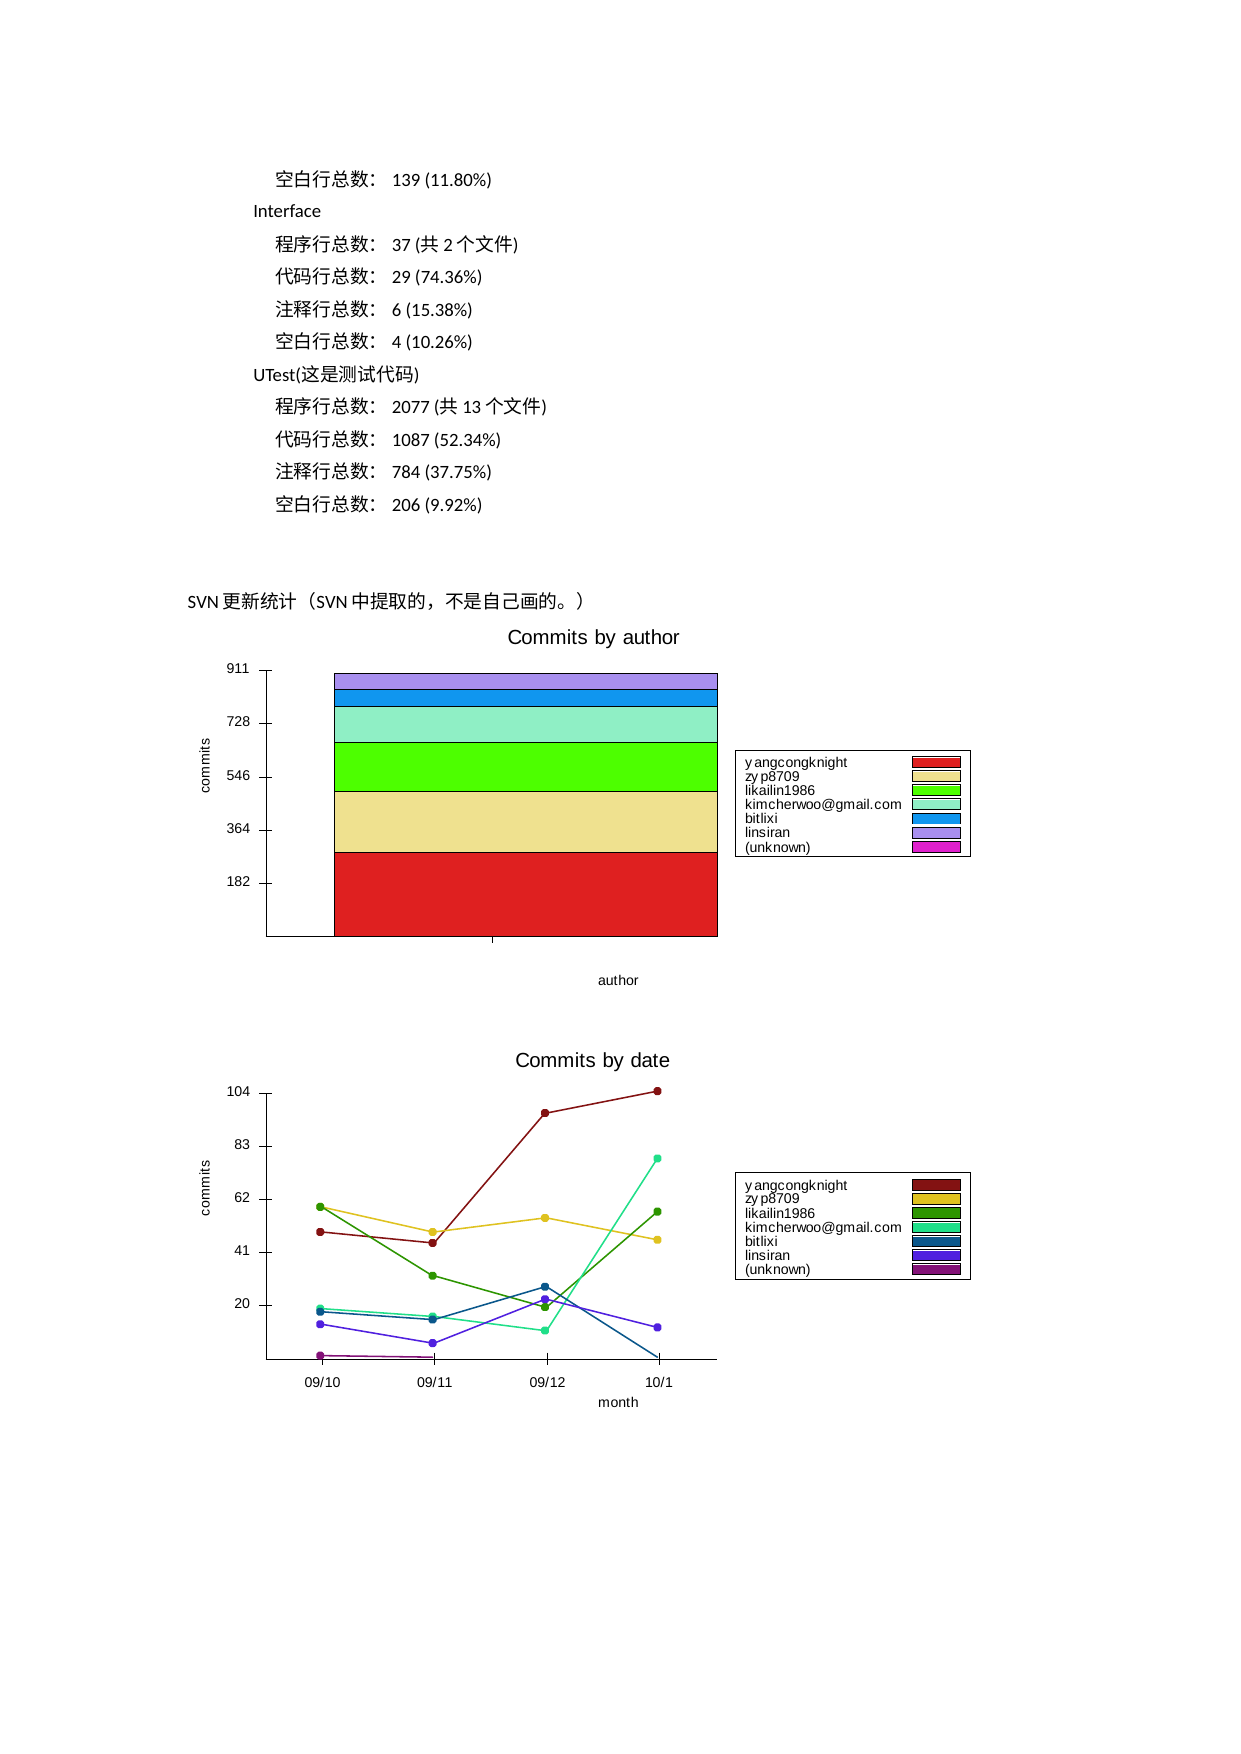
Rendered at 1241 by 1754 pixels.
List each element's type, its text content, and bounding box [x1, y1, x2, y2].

text 空白行总数： 4 (10.26%) [275, 324, 1053, 357]
text 注释行总数： 784 (37.75%) [275, 454, 1053, 487]
text 注释行总数： 6 (15.38%) [275, 292, 1053, 324]
text 程序行总数： 2077 (共13个文件) [275, 389, 1053, 422]
text 代码行总数： 29 (74.36%) [275, 259, 1053, 292]
text UTest(这是测试代码) [253, 357, 1053, 389]
text 代码行总数： 1087 (52.34%) [275, 422, 1053, 454]
text 空白行总数： 206 (9.92%) [275, 487, 1053, 519]
text Interface [253, 194, 1053, 227]
text SVN更新统计（SVN中提取的，不是自己画的。） [187, 584, 1053, 617]
text 程序行总数： 37 (共2个文件) [275, 227, 1053, 259]
text 空白行总数： 139 (11.80%) [275, 162, 1053, 194]
